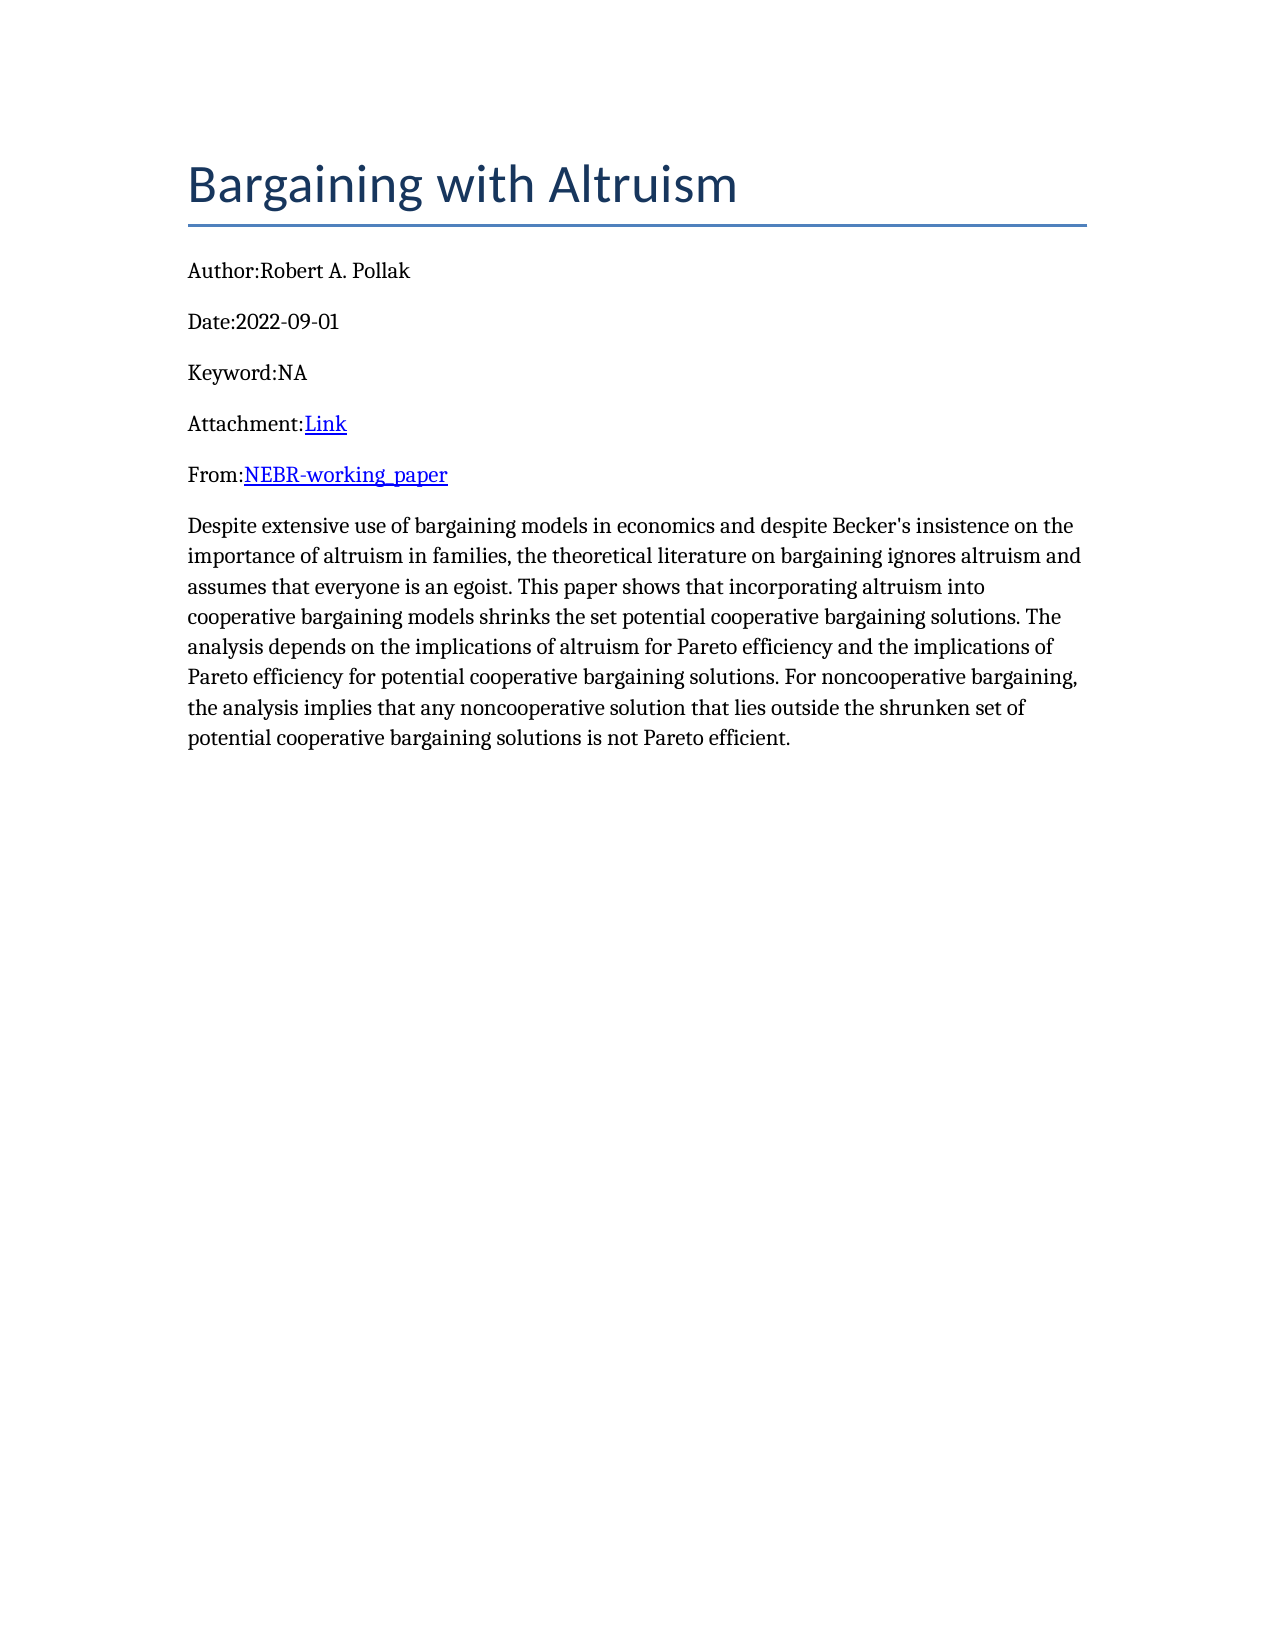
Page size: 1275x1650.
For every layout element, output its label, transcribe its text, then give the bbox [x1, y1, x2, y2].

text Author:Robert A. Pollak [187, 258, 1087, 284]
text Date:2022-09-01 [187, 309, 1087, 335]
text Despite extensive use of bargaining models in economics and despite Becker's insistence on the importance of altruism in families, the theoretical literature on bargaining ignores altruism and assumes that everyone is an egoist. This paper shows that incorporating altruism into cooperative bargaining models shrinks the set potential cooperative bargaining solutions. The analysis depends on the implications of altruism for Pareto efficiency and the implications of Pareto efficiency for potential cooperative bargaining solutions. For noncooperative bargaining, the analysis implies that any noncooperative solution that lies outside the shrunken set of potential cooperative bargaining solutions is not Pareto efficient. [187, 513, 1087, 751]
text Attachment:Link [187, 411, 1087, 437]
text From:NEBR-working_paper [187, 462, 1087, 488]
text Keyword:NA [187, 360, 1087, 386]
title Bargaining with Altruism [187, 150, 1087, 227]
